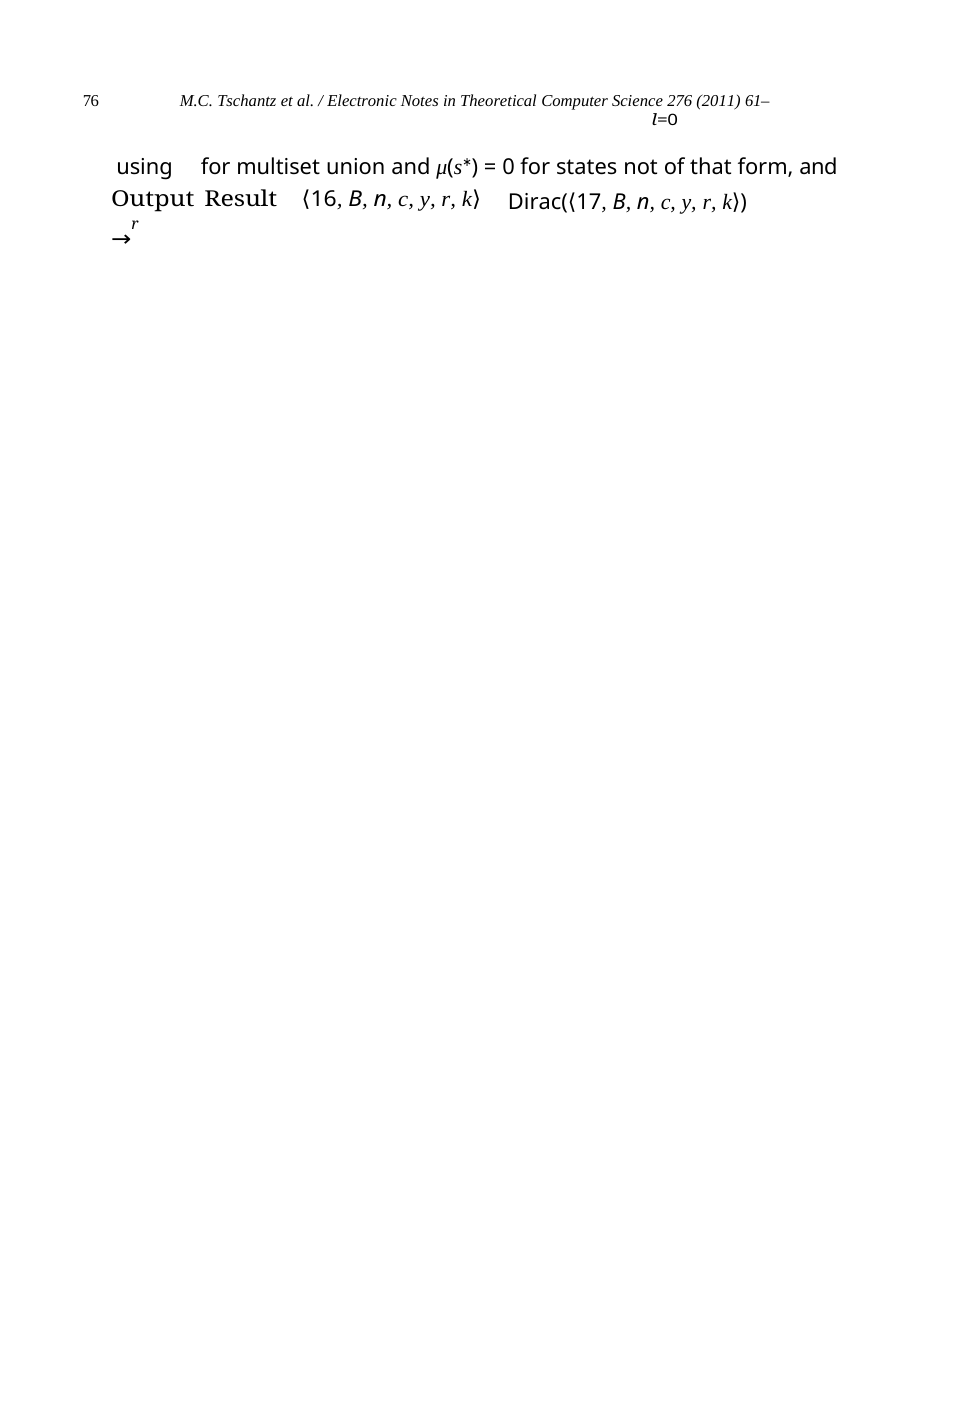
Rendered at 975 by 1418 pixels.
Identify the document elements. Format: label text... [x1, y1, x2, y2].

text l=0 [651, 108, 904, 129]
text Output Result ⟨16, B, n, c, y, r, k⟩ →r [111, 183, 497, 251]
text using for multiset union and μ(s∗) = 0 for states not of that form, and [116, 151, 904, 181]
text Dirac(⟨17, B, n, c, y, r, k⟩) [508, 186, 904, 216]
